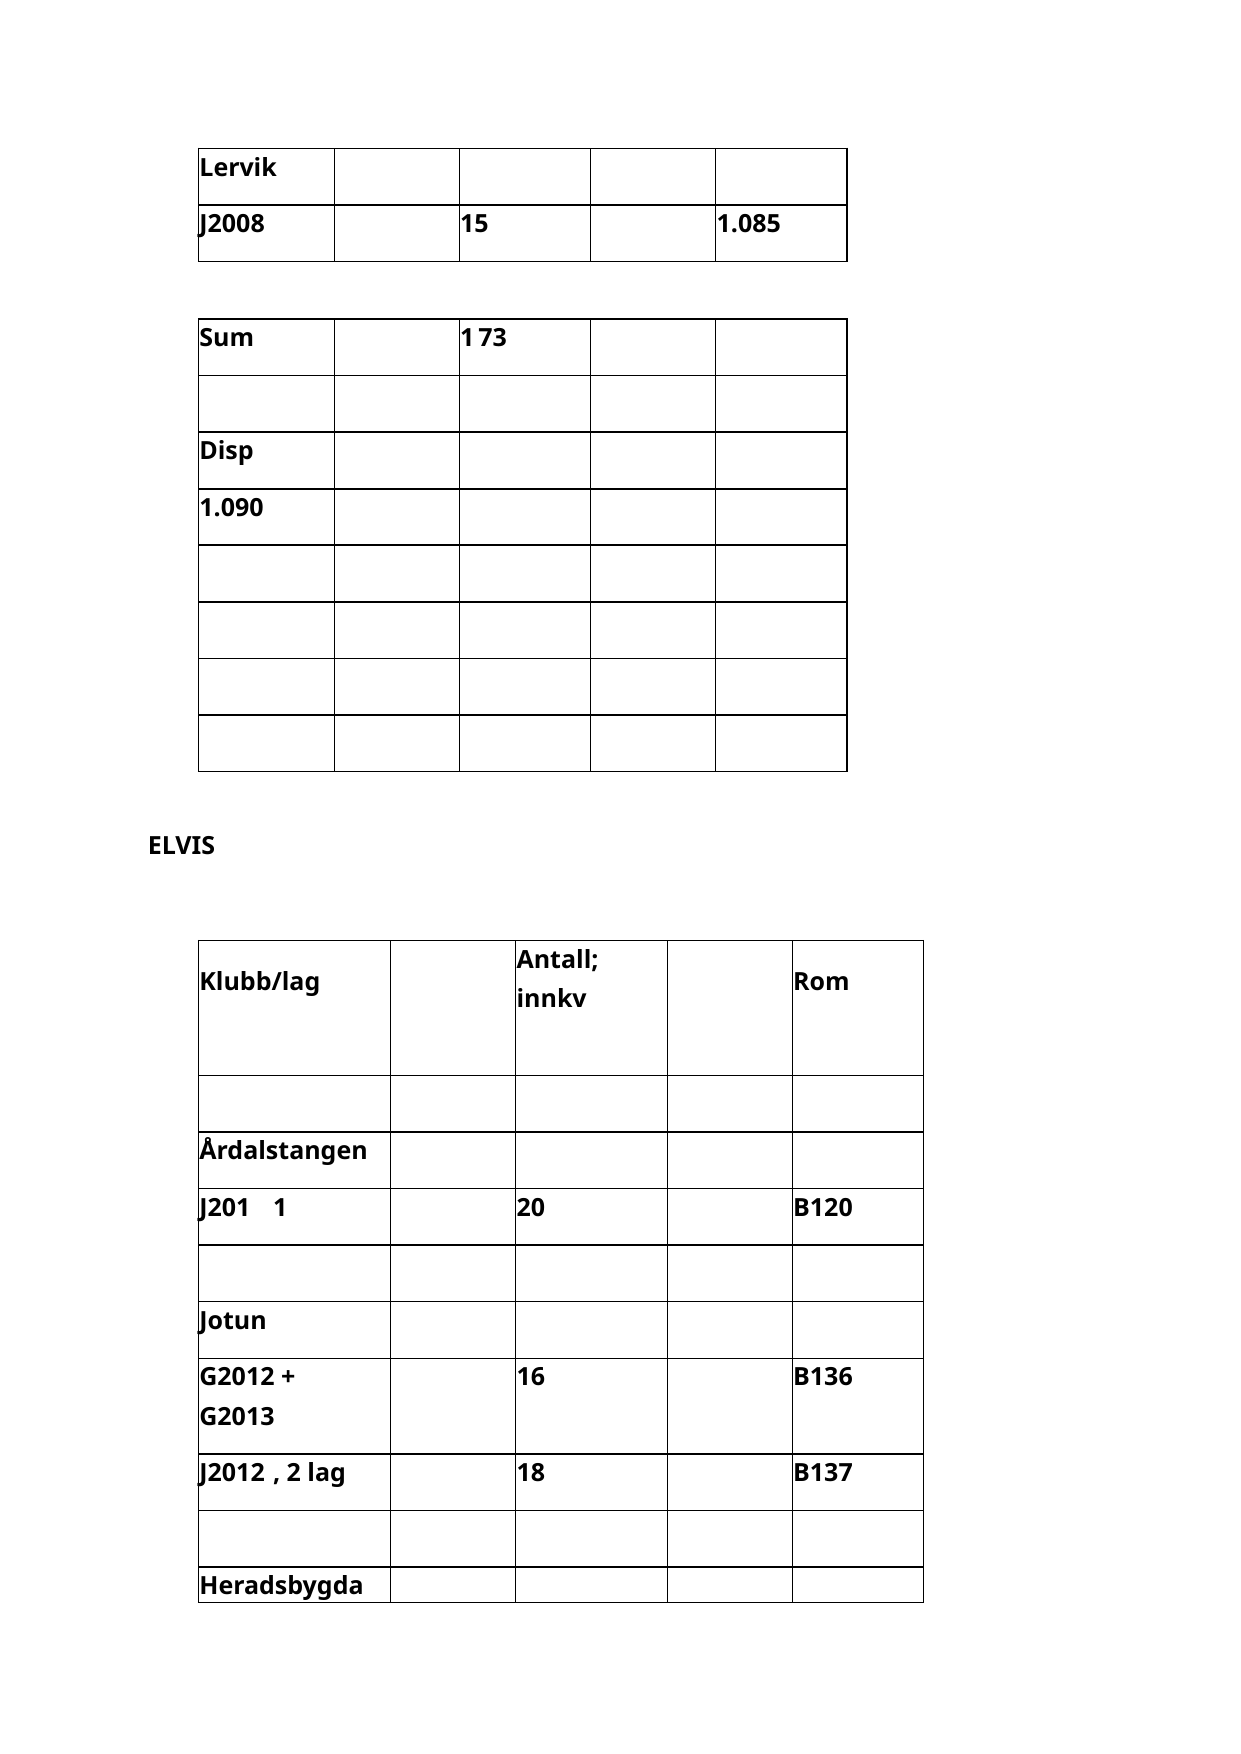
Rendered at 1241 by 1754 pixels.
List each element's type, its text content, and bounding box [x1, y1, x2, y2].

table_cell [591, 659, 715, 714]
table_cell B137 [793, 1455, 923, 1510]
table_header Klubb/lag [199, 941, 390, 1074]
table_cell [199, 1246, 390, 1301]
table_cell [716, 546, 846, 601]
table_cell [516, 1302, 667, 1357]
table_cell [793, 1302, 923, 1357]
table_cell [391, 1511, 515, 1566]
table_cell [716, 149, 846, 204]
table_cell [516, 1076, 667, 1131]
table_cell Disp [199, 433, 334, 488]
table_cell [199, 603, 334, 657]
table_cell [516, 1246, 667, 1301]
table_cell [668, 1359, 792, 1453]
table_cell [793, 1246, 923, 1301]
table_header Rom [793, 941, 923, 1074]
table_cell B120 [793, 1189, 923, 1244]
table_cell [460, 603, 590, 657]
table_cell [199, 1511, 390, 1566]
table_cell [793, 1133, 923, 1188]
table_cell [335, 206, 459, 261]
table_cell Lervik [199, 149, 334, 204]
table_cell B136 [793, 1359, 923, 1453]
table_cell [460, 433, 590, 488]
table_cell [199, 1076, 390, 1131]
table_cell [335, 376, 459, 431]
table_cell [716, 376, 846, 431]
table_cell [391, 1302, 515, 1357]
table_cell 16 [516, 1359, 667, 1453]
table_cell [335, 490, 459, 544]
table_cell [716, 490, 846, 544]
table_cell 15 [460, 206, 590, 261]
table_cell [391, 1455, 515, 1510]
table_cell J2008 [199, 206, 334, 261]
table_cell J201 1 [199, 1189, 390, 1244]
table_cell [793, 1076, 923, 1131]
table_cell [391, 1076, 515, 1131]
table_cell [668, 1302, 792, 1357]
table_cell 1.090 [199, 490, 334, 544]
table_cell [199, 546, 334, 601]
table_cell [591, 149, 715, 204]
table_cell [793, 1568, 923, 1602]
table_cell Jotun [199, 1302, 390, 1357]
table_header 1 73 [460, 320, 590, 375]
table_cell [391, 1189, 515, 1244]
table_cell [793, 1511, 923, 1566]
table_cell [460, 490, 590, 544]
table_header [335, 320, 459, 375]
table_cell [668, 1511, 792, 1566]
table_header Sum [199, 320, 334, 375]
table_cell [591, 206, 715, 261]
table_cell [391, 1359, 515, 1453]
table_header [668, 941, 792, 1074]
table_cell [716, 716, 846, 771]
table_cell [335, 603, 459, 657]
table_cell [668, 1133, 792, 1188]
table_cell [391, 1246, 515, 1301]
table_header [591, 320, 715, 375]
table_header [391, 941, 515, 1074]
table_cell 18 [516, 1455, 667, 1510]
table_cell 20 [516, 1189, 667, 1244]
table_cell [460, 546, 590, 601]
table_cell [716, 603, 846, 657]
table_cell [460, 716, 590, 771]
table_cell [460, 149, 590, 204]
table_cell [716, 433, 846, 488]
table_cell [335, 149, 459, 204]
table_cell [668, 1246, 792, 1301]
table_cell [516, 1511, 667, 1566]
table_cell [591, 603, 715, 657]
table_cell [668, 1455, 792, 1510]
table_cell [591, 490, 715, 544]
table_cell [668, 1076, 792, 1131]
table_cell [460, 659, 590, 714]
table_cell G2012 + G2013 [199, 1359, 390, 1453]
table_cell [516, 1133, 667, 1188]
table_cell [591, 546, 715, 601]
table_cell [391, 1133, 515, 1188]
table_cell Heradsbygda HK [199, 1568, 390, 1602]
table_header [716, 320, 846, 375]
table_cell [199, 659, 334, 714]
table_cell [335, 716, 459, 771]
table_cell [591, 433, 715, 488]
table_cell [460, 376, 590, 431]
table_cell [335, 546, 459, 601]
table_cell [199, 716, 334, 771]
table_cell Årdalstangen [199, 1133, 390, 1188]
table_cell [335, 433, 459, 488]
table_cell [716, 659, 846, 714]
table_cell [516, 1568, 667, 1602]
table_cell J2012 , 2 lag [199, 1455, 390, 1510]
table_cell [391, 1568, 515, 1602]
table_cell [199, 376, 334, 431]
table_cell [591, 716, 715, 771]
table_cell [591, 376, 715, 431]
table_cell [335, 659, 459, 714]
table_cell 1.085 [716, 206, 846, 261]
table_cell [668, 1568, 792, 1602]
text ELVIS [148, 828, 1093, 862]
table_cell [668, 1189, 792, 1244]
table_header Antall; innkv [516, 941, 667, 1074]
